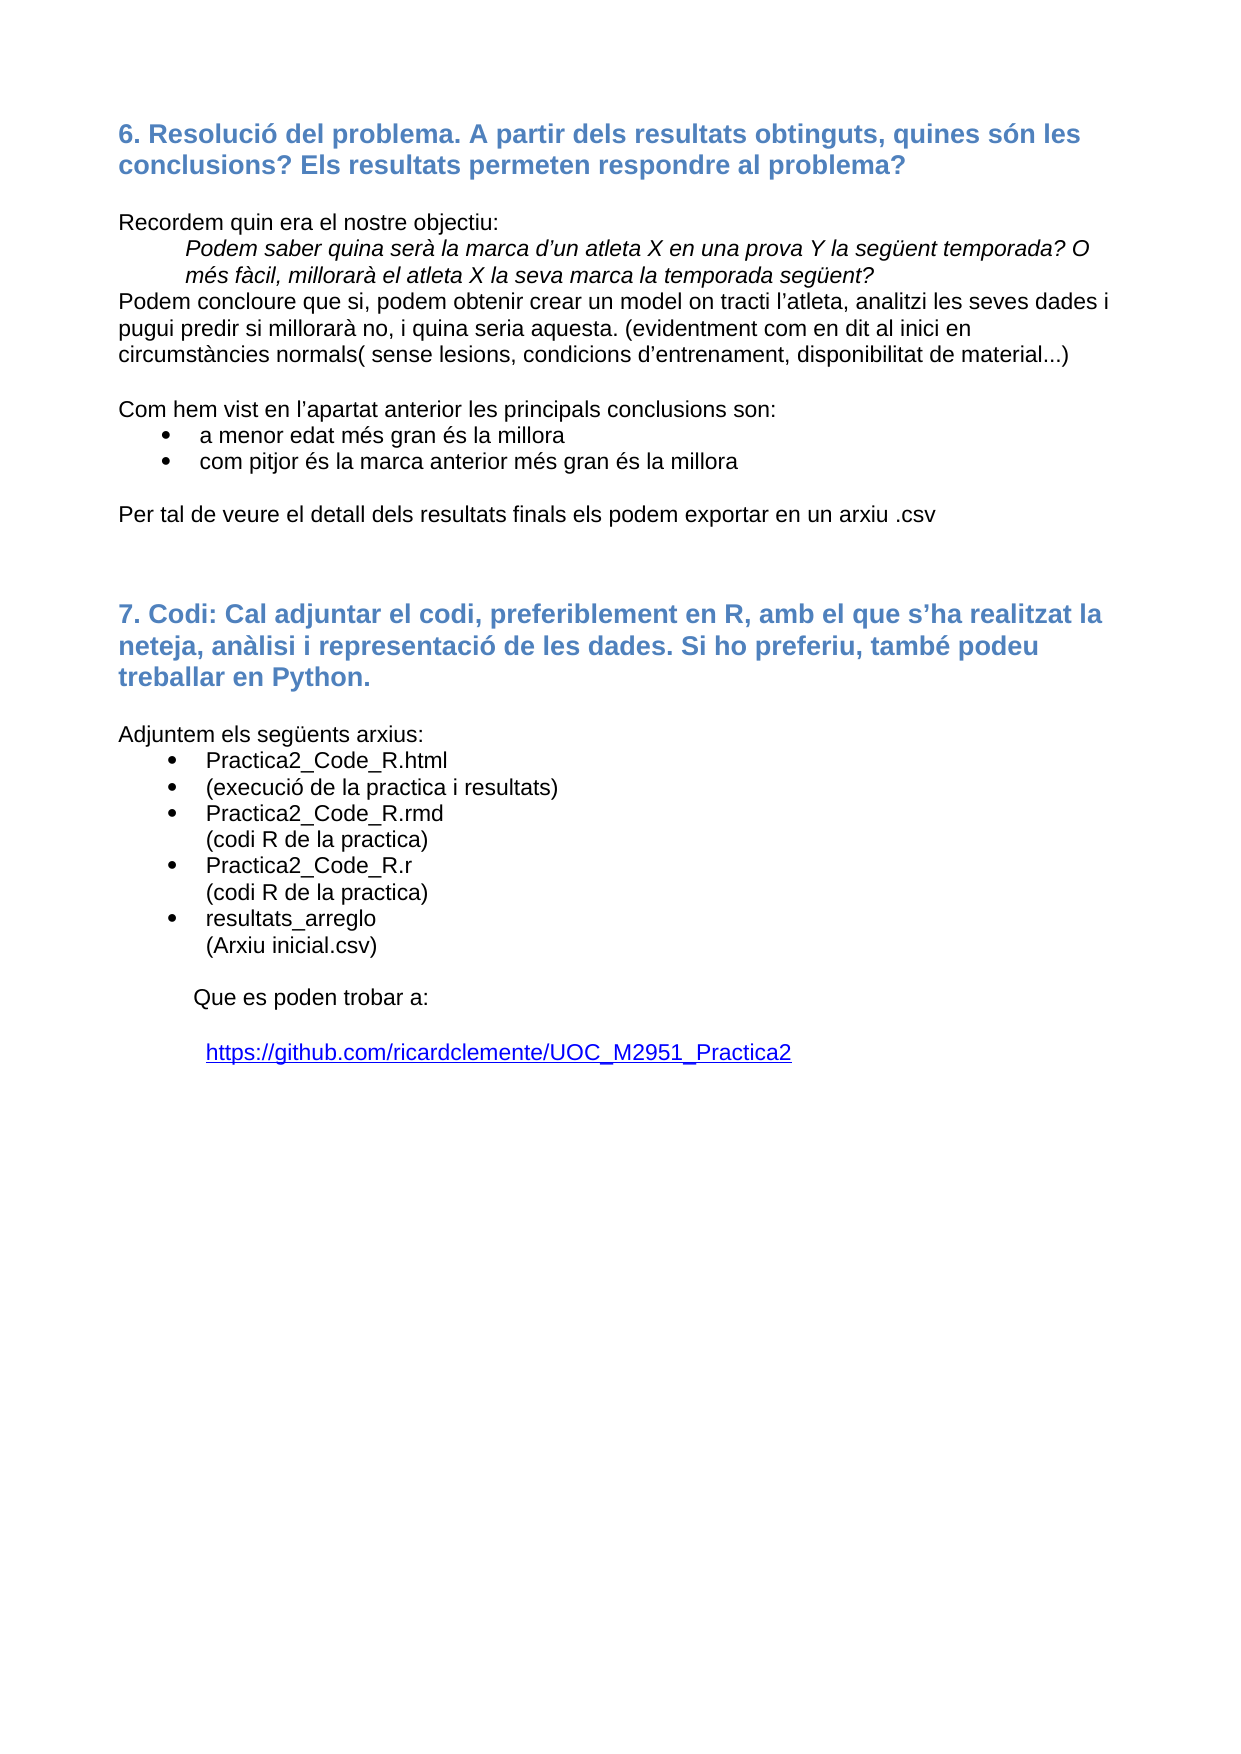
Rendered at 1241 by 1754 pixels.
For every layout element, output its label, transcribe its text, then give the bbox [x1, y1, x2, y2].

list a menor edat més gran és la millora [162, 422, 1122, 448]
subtitle 6. Resolució del problema. A partir dels resultats obtinguts, quines són les conclusions? Els resultats permeten respondre al problema? [118, 118, 1122, 181]
list (execució de la practica i resultats) [168, 773, 1122, 800]
list (Arxiu inicial.csv) [206, 932, 1122, 958]
list com pitjor és la marca anterior més gran és la millora [162, 448, 1122, 475]
subtitle 7. Codi: Cal adjuntar el codi, preferiblement en R, amb el que s’ha realitzat la neteja, anàlisi i representació de les dades. Si ho preferiu, també podeu treballar en Python. [118, 598, 1122, 692]
list Que es poden trobar a: [193, 984, 1122, 1011]
list (codi R de la practica) [206, 879, 1122, 905]
text Podem saber quina serà la marca d’un atleta X en una prova Y la següent temporada? O més fàcil, millorarà el atleta X la seva marca la temporada següent? [185, 235, 1122, 288]
list (codi R de la practica) [206, 826, 1122, 852]
list https://github.com/ricardclemente/UOC_M2951_Practica2 [206, 1039, 1122, 1065]
list Practica2_Code_R.r [168, 852, 1122, 879]
text Com hem vist en l’apartat anterior les principals conclusions son: [118, 396, 1122, 422]
list resultats_arreglo [168, 905, 1122, 932]
text Adjuntem els següents arxius: [118, 721, 1122, 747]
text Per tal de veure el detall dels resultats finals els podem exportar en un arxiu .csv [118, 501, 1122, 527]
text Recordem quin era el nostre objectiu: [118, 209, 1122, 235]
text Podem concloure que si, podem obtenir crear un model on tracti l’atleta, analitzi les seves dades i pugui predir si millorarà no, i quina seria aquesta. (evidentment com en dit al inici en circumstàncies normals( sense lesions, condicions d’entrenament, disponibilitat de material...) [118, 288, 1122, 367]
list Practica2_Code_R.html [168, 747, 1122, 773]
list Practica2_Code_R.rmd [168, 800, 1122, 826]
